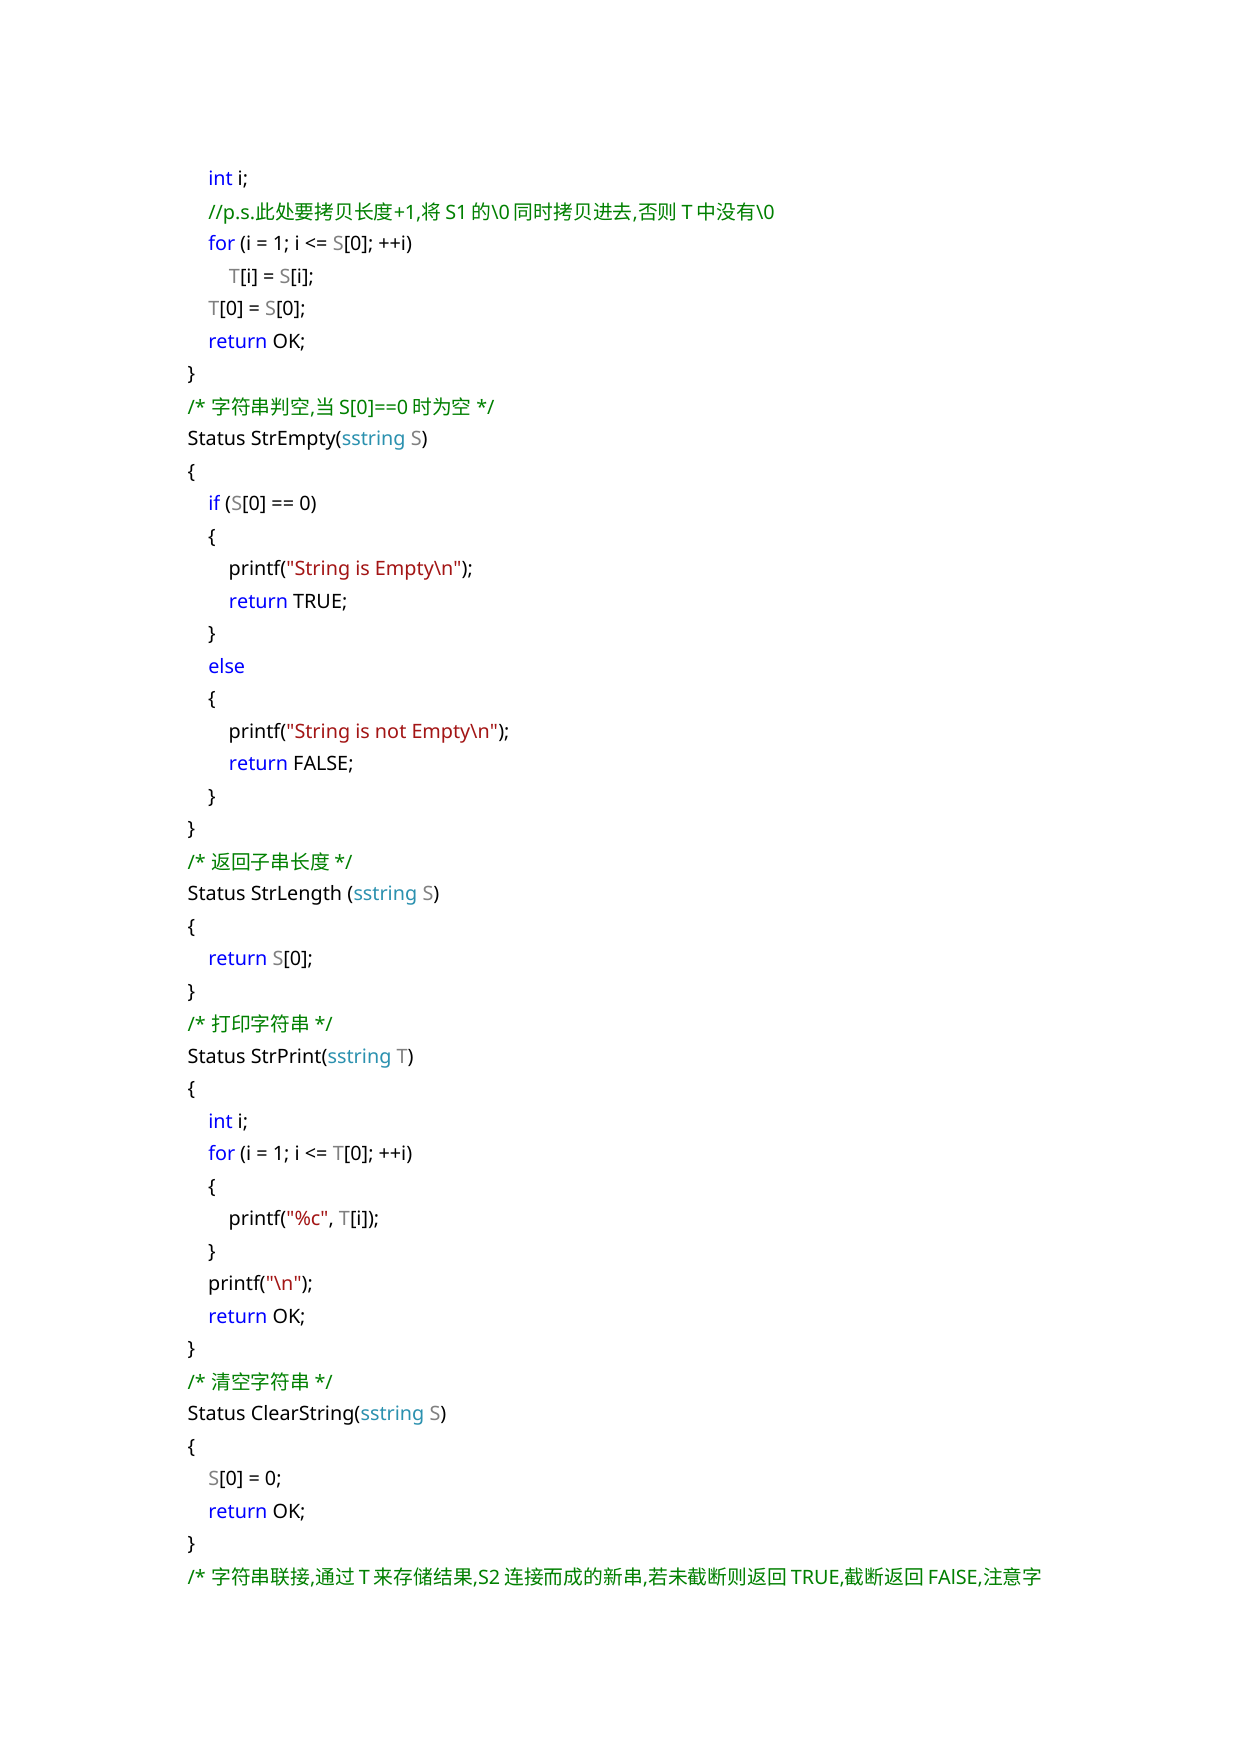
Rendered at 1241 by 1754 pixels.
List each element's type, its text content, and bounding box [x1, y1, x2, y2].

text } [187, 1234, 1053, 1267]
text int i; [187, 162, 1053, 194]
text printf("\n"); [187, 1267, 1053, 1299]
text T[0] = S[0]; [187, 292, 1053, 324]
text return TRUE; [187, 584, 1053, 617]
text /* 打印字符串 */ [187, 1007, 1053, 1039]
text for (i = 1; i <= S[0]; ++i) [187, 227, 1053, 259]
text return FALSE; [187, 747, 1053, 779]
text Status StrEmpty(sstring S) [187, 422, 1053, 454]
text } [187, 812, 1053, 844]
text Status ClearString(sstring S) [187, 1397, 1053, 1429]
text { [187, 682, 1053, 714]
text { [187, 519, 1053, 552]
text printf("%c", T[i]); [187, 1202, 1053, 1234]
text return OK; [187, 1299, 1053, 1332]
text { [187, 1429, 1053, 1462]
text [187, 1559, 1053, 1592]
text int i; [187, 1104, 1053, 1137]
text } [187, 974, 1053, 1007]
text } [187, 357, 1053, 389]
text } [187, 1332, 1053, 1364]
text Status StrLength (sstring S) [187, 877, 1053, 909]
text /* 字符串判空,当S[0]==0时为空 */ [187, 389, 1053, 422]
text } [187, 779, 1053, 812]
text /* 清空字符串 */ [187, 1364, 1053, 1397]
text } [187, 1527, 1053, 1559]
text { [187, 909, 1053, 942]
text if (S[0] == 0) [187, 487, 1053, 519]
text printf("String is Empty\n"); [187, 552, 1053, 584]
text printf("String is not Empty\n"); [187, 714, 1053, 747]
text T[i] = S[i]; [187, 259, 1053, 292]
text return OK; [187, 1494, 1053, 1527]
text //p.s.此处要拷贝长度+1,将S1的\0同时拷贝进去,否则T中没有\0 [187, 194, 1053, 227]
text { [187, 1169, 1053, 1202]
text } [187, 617, 1053, 649]
text else [187, 649, 1053, 682]
text { [187, 1072, 1053, 1104]
text S[0] = 0; [187, 1462, 1053, 1494]
text return S[0]; [187, 942, 1053, 974]
text /* 返回子串长度 */ [187, 844, 1053, 877]
text for (i = 1; i <= T[0]; ++i) [187, 1137, 1053, 1169]
text return OK; [187, 324, 1053, 357]
text { [187, 454, 1053, 487]
text Status StrPrint(sstring T) [187, 1039, 1053, 1072]
